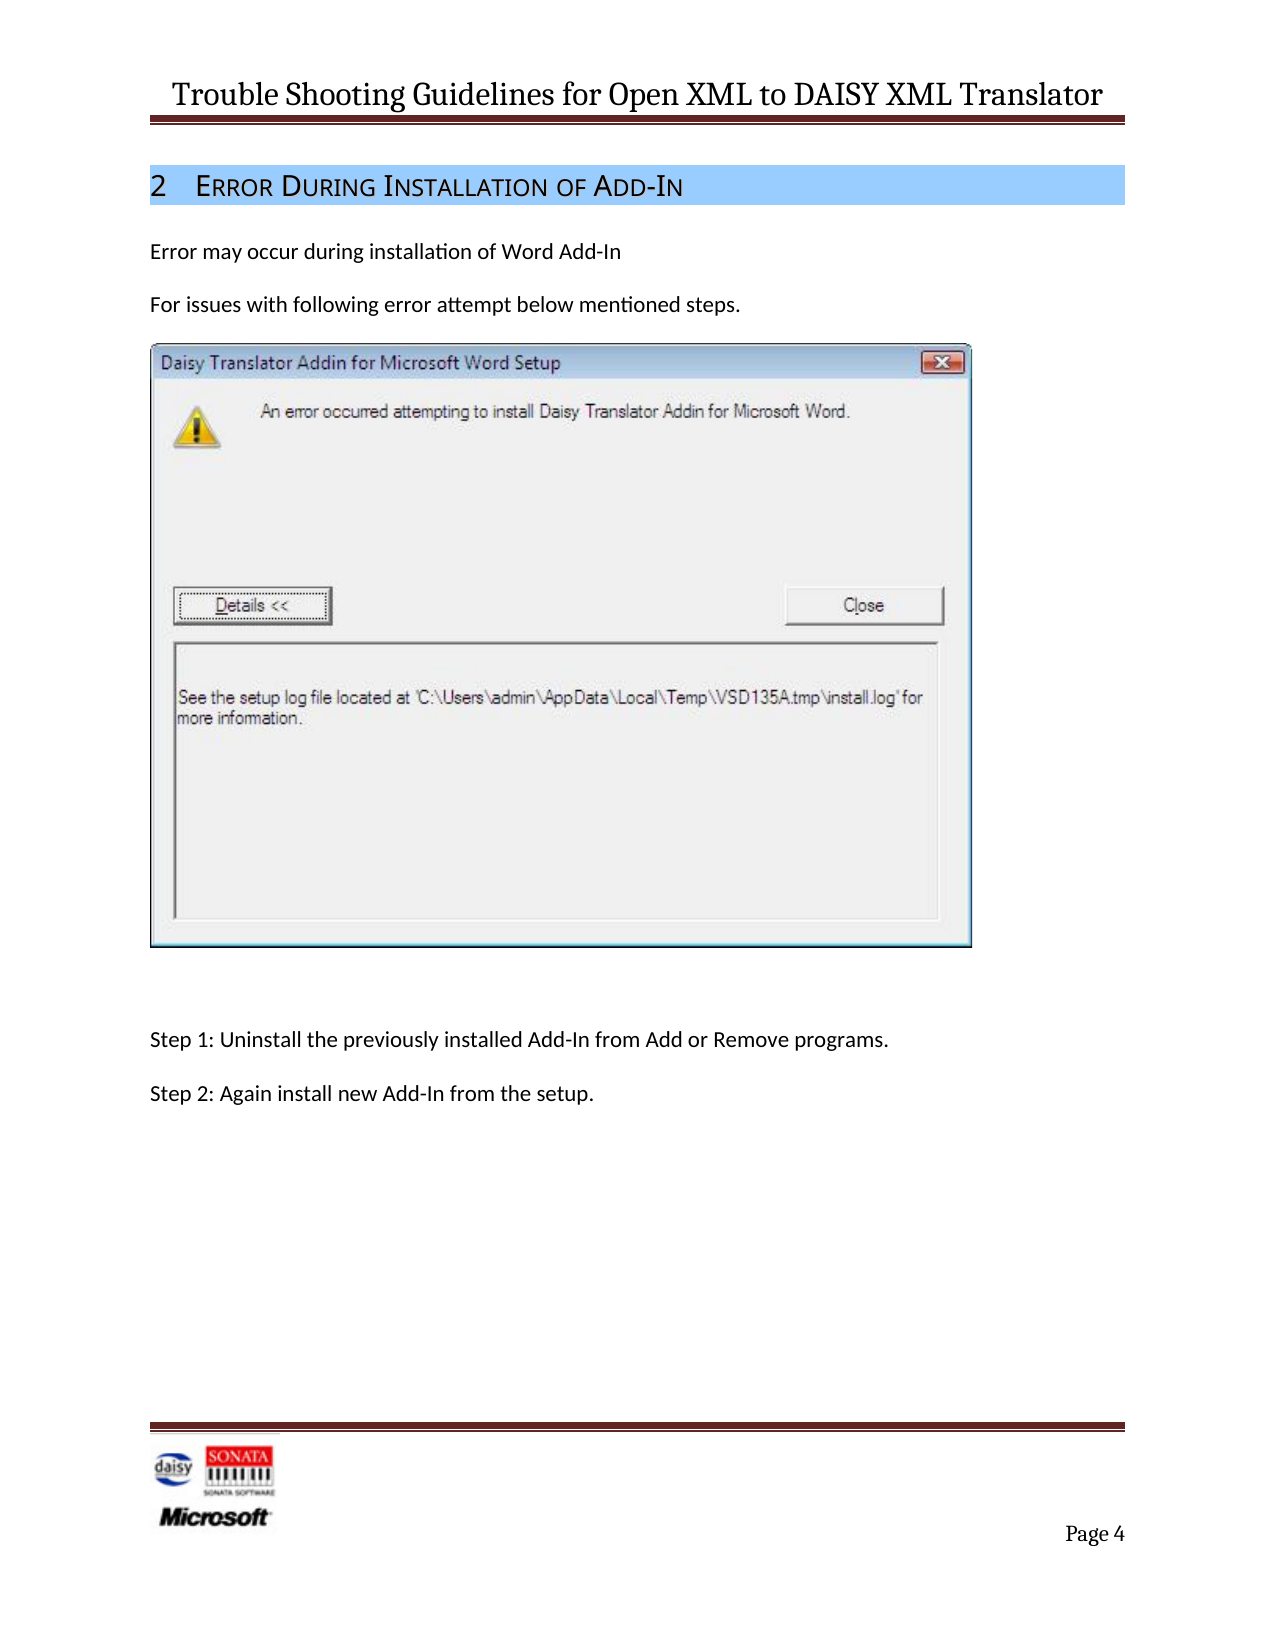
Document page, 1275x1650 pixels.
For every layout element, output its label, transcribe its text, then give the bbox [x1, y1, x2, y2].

picture [150, 1433, 281, 1542]
subtitle Error During Installation of Add-In [150, 165, 1125, 205]
text Error may occur during installation of Word Add-In [150, 237, 1125, 265]
text For issues with following error attempt below mentioned steps. [150, 290, 1125, 318]
text Step 2: Again install new Add-In from the setup. [150, 1079, 1125, 1107]
text Step 1: Uninstall the previously installed Add-In from Add or Remove programs. [150, 1026, 1125, 1054]
picture [150, 343, 973, 948]
